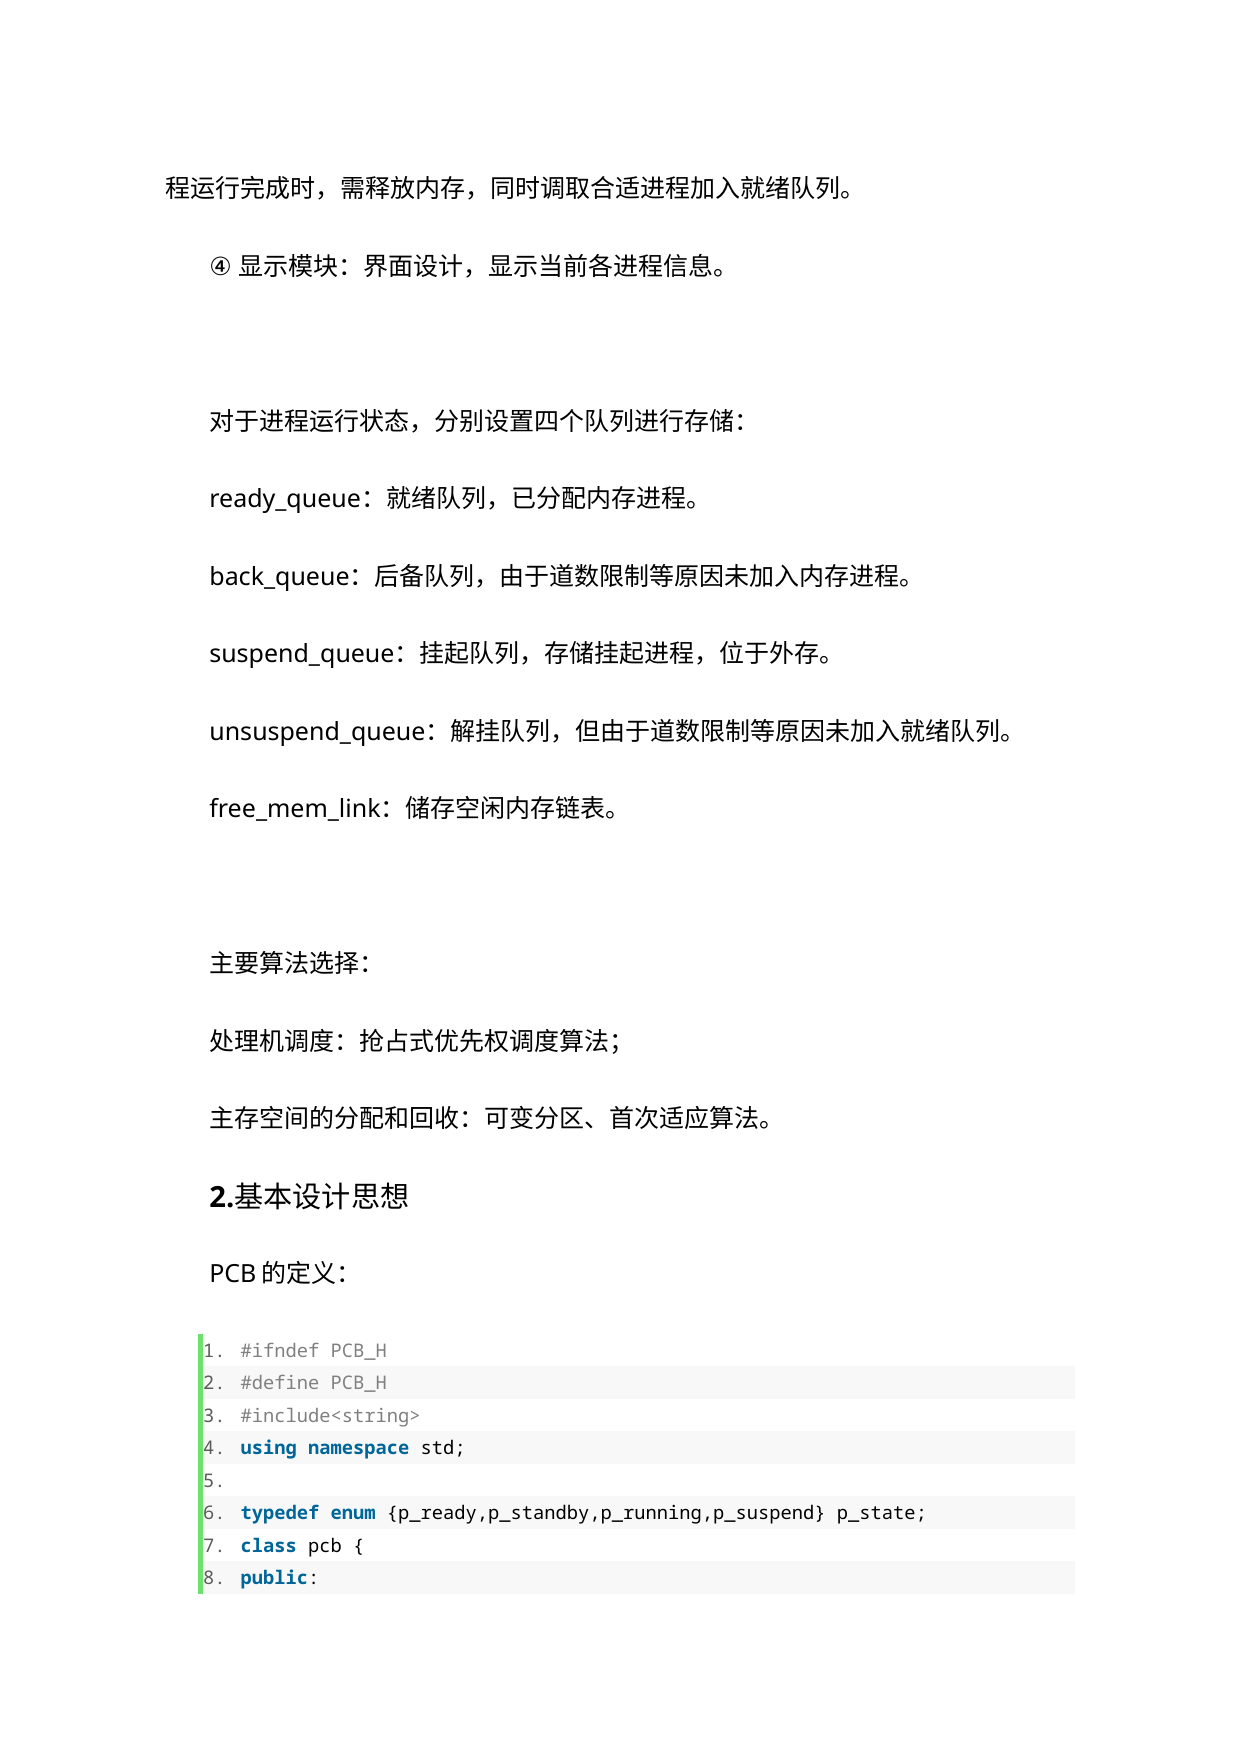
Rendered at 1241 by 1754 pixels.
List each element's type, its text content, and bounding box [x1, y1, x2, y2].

text suspend_queue：挂起队列，存储挂起进程，位于外存。 [165, 619, 1075, 684]
text 主要算法选择： [165, 929, 1075, 994]
list #ifndef PCB_H [203, 1334, 1075, 1366]
text back_queue：后备队列，由于道数限制等原因未加入内存进程。 [165, 542, 1075, 607]
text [165, 154, 1075, 219]
text free_mem_link：储存空闲内存链表。 [165, 774, 1075, 839]
text 处理机调度：抢占式优先权调度算法； [165, 1007, 1075, 1072]
list class pcb { [203, 1529, 1075, 1561]
text PCB的定义： [165, 1239, 1075, 1304]
list using namespace std; [203, 1431, 1075, 1464]
text ready_queue：就绪队列，已分配内存进程。 [165, 464, 1075, 529]
text unsuspend_queue：解挂队列，但由于道数限制等原因未加入就绪队列。 [165, 697, 1075, 762]
list typedef enum {p_ready,p_standby,p_running,p_suspend} p_state; [203, 1496, 1075, 1529]
text ④ 显示模块：界面设计，显示当前各进程信息。 [165, 232, 1075, 297]
text 2.基本设计思想 [165, 1162, 1075, 1227]
list #include<string> [203, 1399, 1075, 1431]
list #define PCB_H [203, 1366, 1075, 1399]
text 主存空间的分配和回收：可变分区、首次适应算法。 [165, 1084, 1075, 1149]
list public: [203, 1561, 1075, 1594]
text 对于进程运行状态，分别设置四个队列进行存储： [165, 387, 1075, 452]
